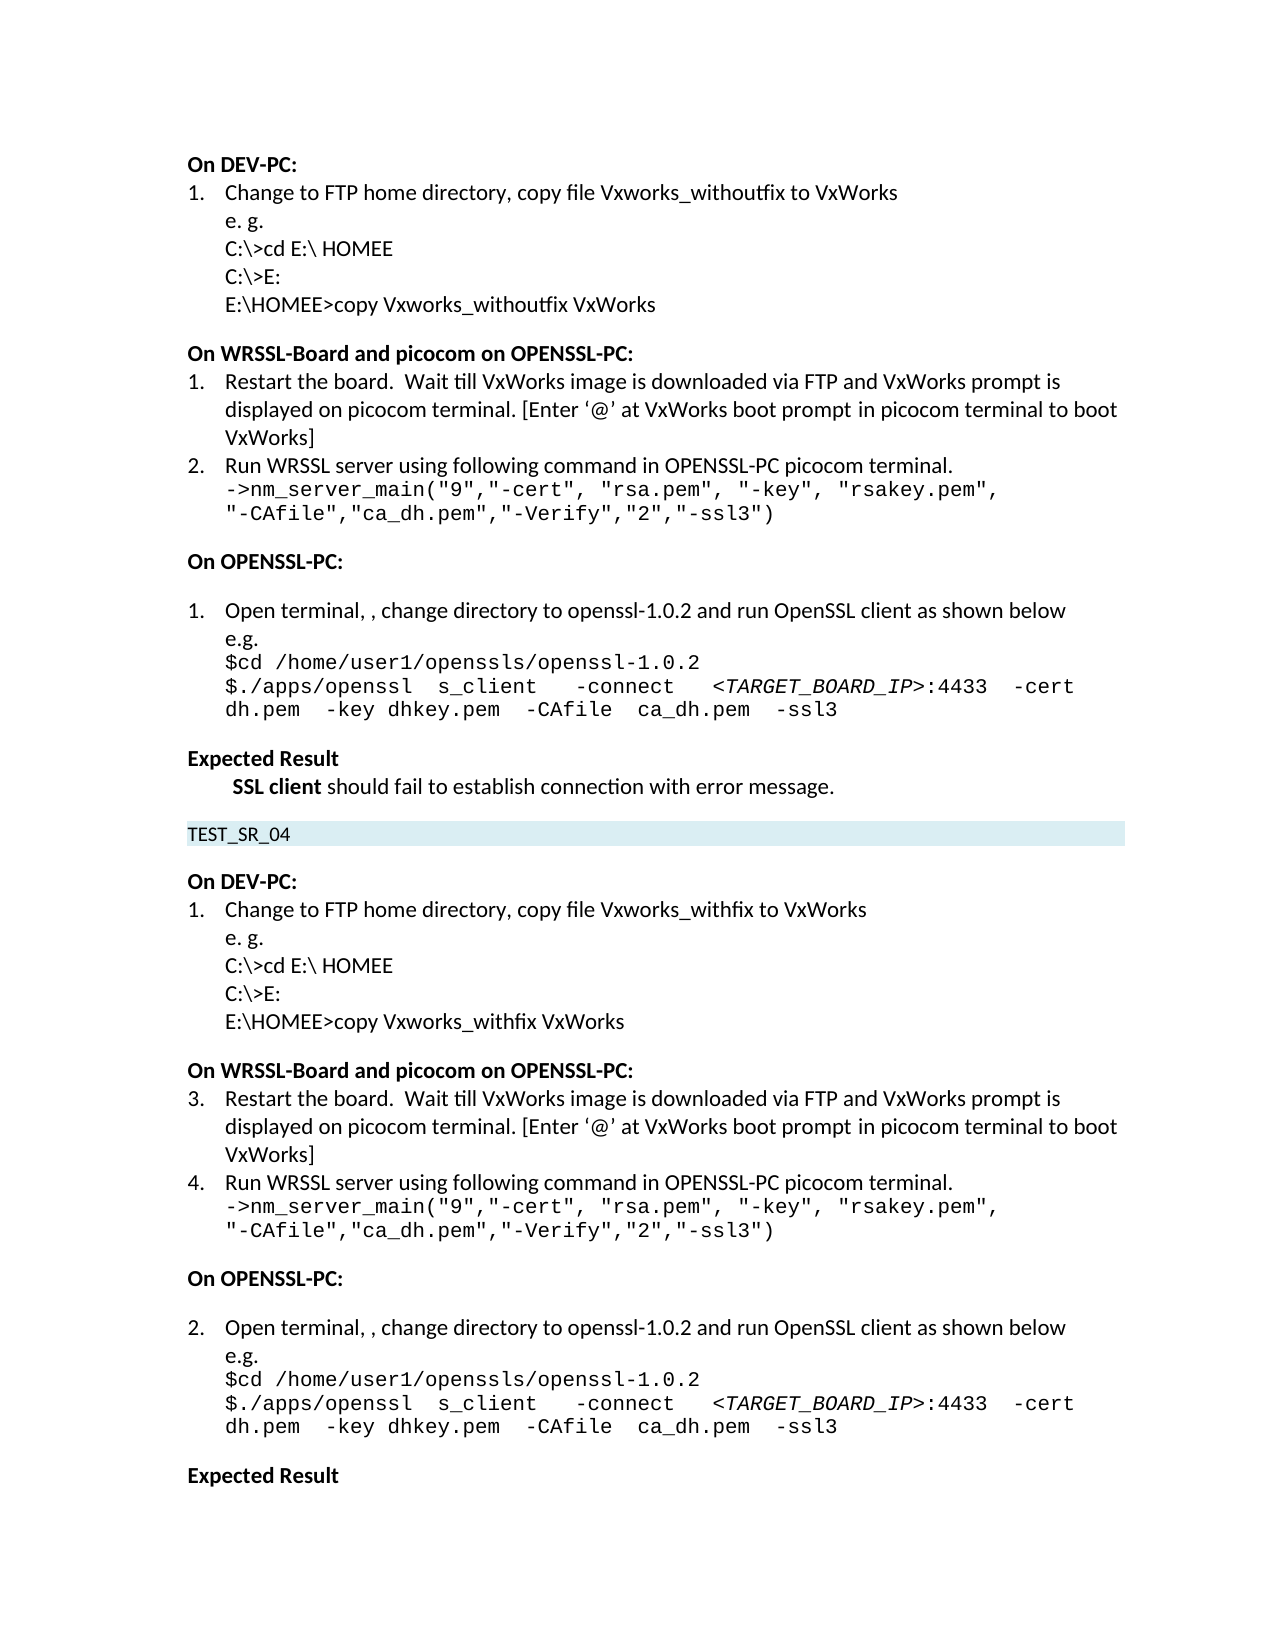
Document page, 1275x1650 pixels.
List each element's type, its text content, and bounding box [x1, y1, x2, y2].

text On OPENSSL-PC: [187, 1264, 1125, 1292]
list C:\>E: [225, 262, 1125, 290]
list e. g. [225, 923, 1125, 951]
text On WRSSL-Board and picocom on OPENSSL-PC: [187, 339, 1125, 367]
list C:\>cd E:\ HOMEE [225, 951, 1125, 979]
text On OPENSSL-PC: [187, 547, 1125, 575]
text On DEV-PC: [187, 867, 1125, 895]
list Open terminal, , change directory to openssl-1.0.2 and run OpenSSL client as shown below [187, 596, 1125, 624]
list e.g. [225, 1341, 1125, 1369]
list "-CAfile","ca_dh.pem","-Verify","2","-ssl3") [225, 503, 1125, 526]
text Expected Result [187, 1461, 1125, 1489]
list "-CAfile","ca_dh.pem","-Verify","2","-ssl3") [225, 1220, 1125, 1243]
list Run WRSSL server using following command in OPENSSL-PC picocom terminal. [187, 1168, 1125, 1196]
list C:\>E: [225, 979, 1125, 1007]
list SSL client should fail to establish connection with error message. [187, 772, 1125, 800]
list Change to FTP home directory, copy file Vxworks_withoutfix to VxWorks [187, 178, 1125, 206]
list $cd /home/user1/openssls/openssl-1.0.2 [187, 1369, 1125, 1393]
text On WRSSL-Board and picocom on OPENSSL-PC: [187, 1056, 1125, 1084]
list Restart the board. Wait till VxWorks image is downloaded via FTP and VxWorks prompt is displayed on picocom terminal. [Enter ‘@’ at VxWorks boot prompt in picocom terminal to boot VxWorks] [187, 1084, 1125, 1168]
text Expected Result [187, 744, 1125, 772]
list Change to FTP home directory, copy file Vxworks_withfix to VxWorks [187, 895, 1125, 923]
list E:\HOMEE>copy Vxworks_withfix VxWorks [225, 1007, 1125, 1035]
list e.g. [225, 624, 1125, 652]
list Restart the board. Wait till VxWorks image is downloaded via FTP and VxWorks prompt is displayed on picocom terminal. [Enter ‘@’ at VxWorks boot prompt in picocom terminal to boot VxWorks] [187, 367, 1125, 451]
list E:\HOMEE>copy Vxworks_withoutfix VxWorks [225, 290, 1125, 318]
list $./apps/openssl s_client -connect <TARGET_BOARD_IP>:4433 -cert dh.pem -key dhkey.pem -CAfile ca_dh.pem -ssl3 [187, 1393, 1125, 1440]
list C:\>cd E:\ HOMEE [225, 234, 1125, 262]
list $./apps/openssl s_client -connect <TARGET_BOARD_IP>:4433 -cert dh.pem -key dhkey.pem -CAfile ca_dh.pem -ssl3 [187, 676, 1125, 723]
list Run WRSSL server using following command in OPENSSL-PC picocom terminal. [187, 451, 1125, 479]
text TEST_SR_04 [187, 821, 1125, 846]
list Open terminal, , change directory to openssl-1.0.2 and run OpenSSL client as shown below [187, 1313, 1125, 1341]
text On DEV-PC: [187, 150, 1125, 178]
list $cd /home/user1/openssls/openssl-1.0.2 [187, 652, 1125, 676]
list e. g. [225, 206, 1125, 234]
list ->nm_server_main("9","-cert", "rsa.pem", "-key", "rsakey.pem", [225, 1196, 1125, 1220]
list ->nm_server_main("9","-cert", "rsa.pem", "-key", "rsakey.pem", [225, 479, 1125, 503]
